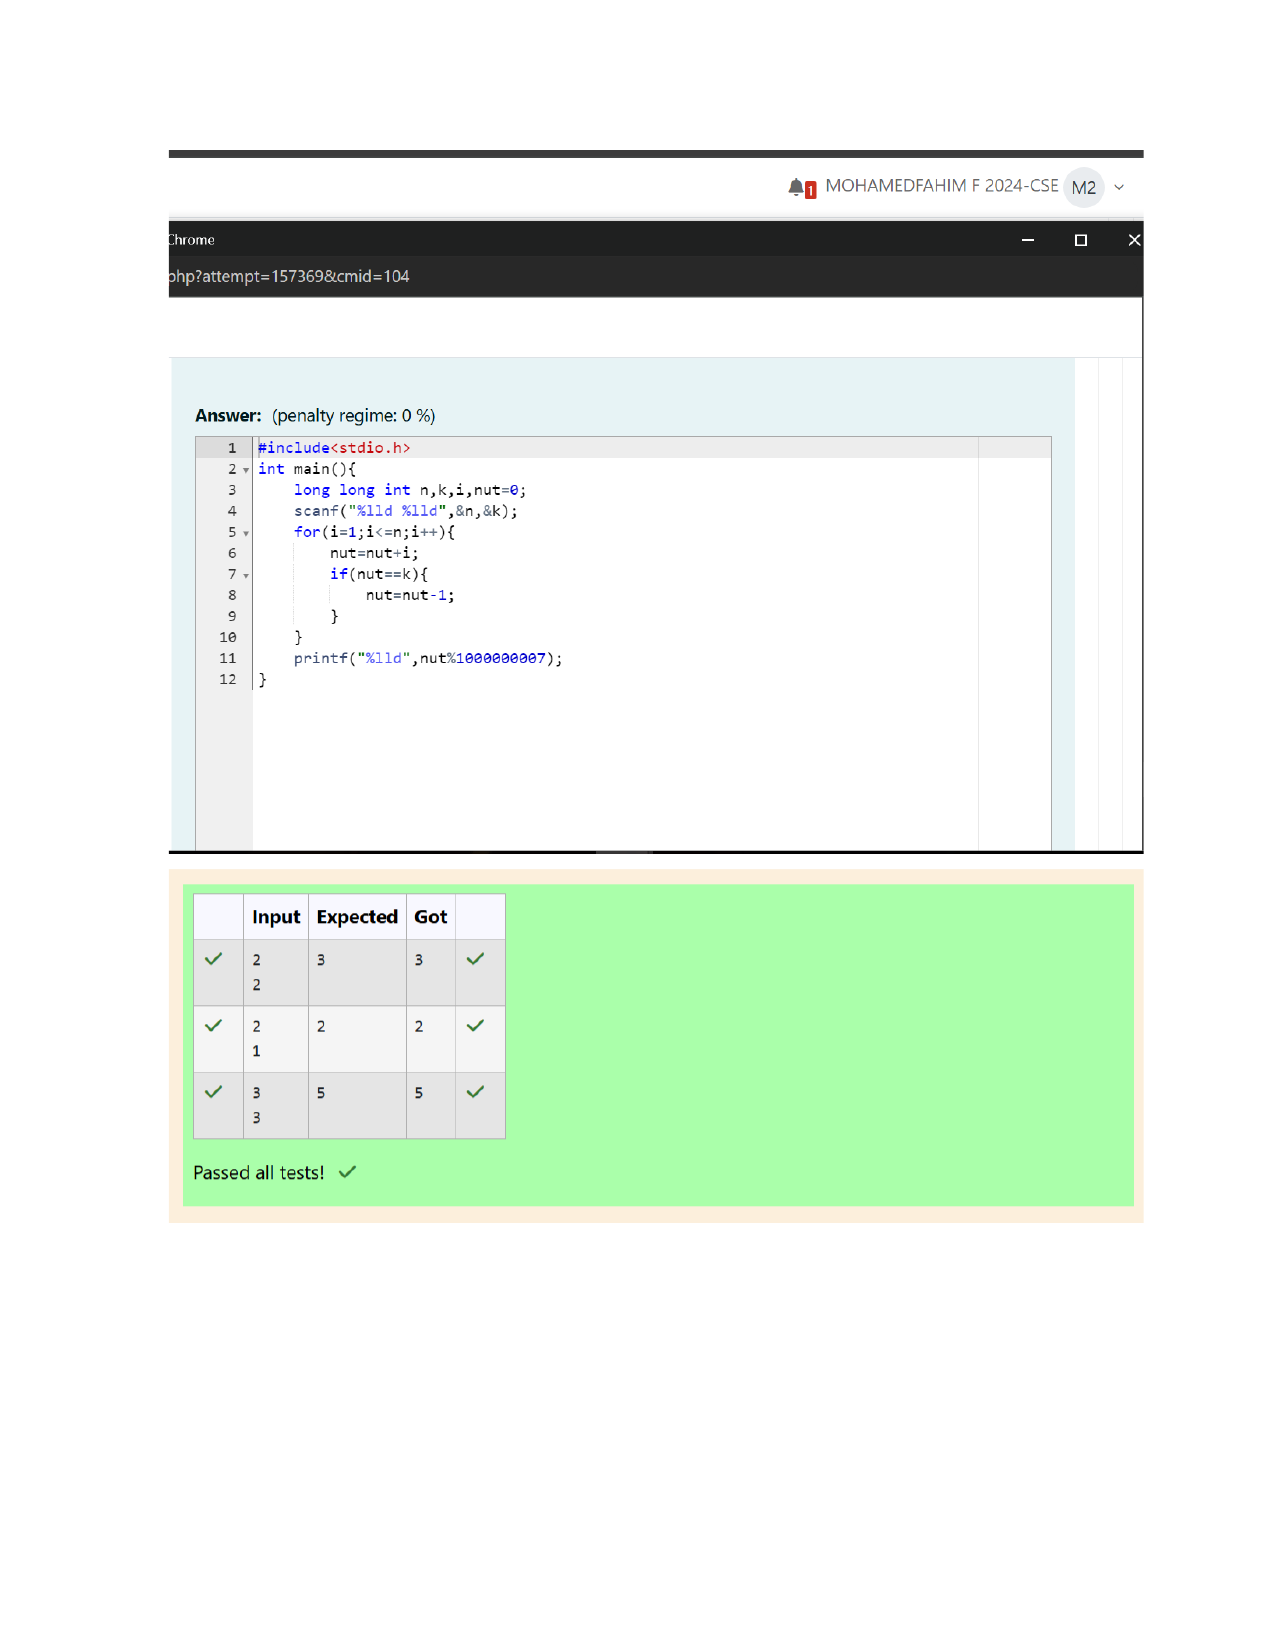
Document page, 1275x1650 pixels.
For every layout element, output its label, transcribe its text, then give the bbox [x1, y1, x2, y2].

text WEEK-4 [150, 150, 1125, 1223]
